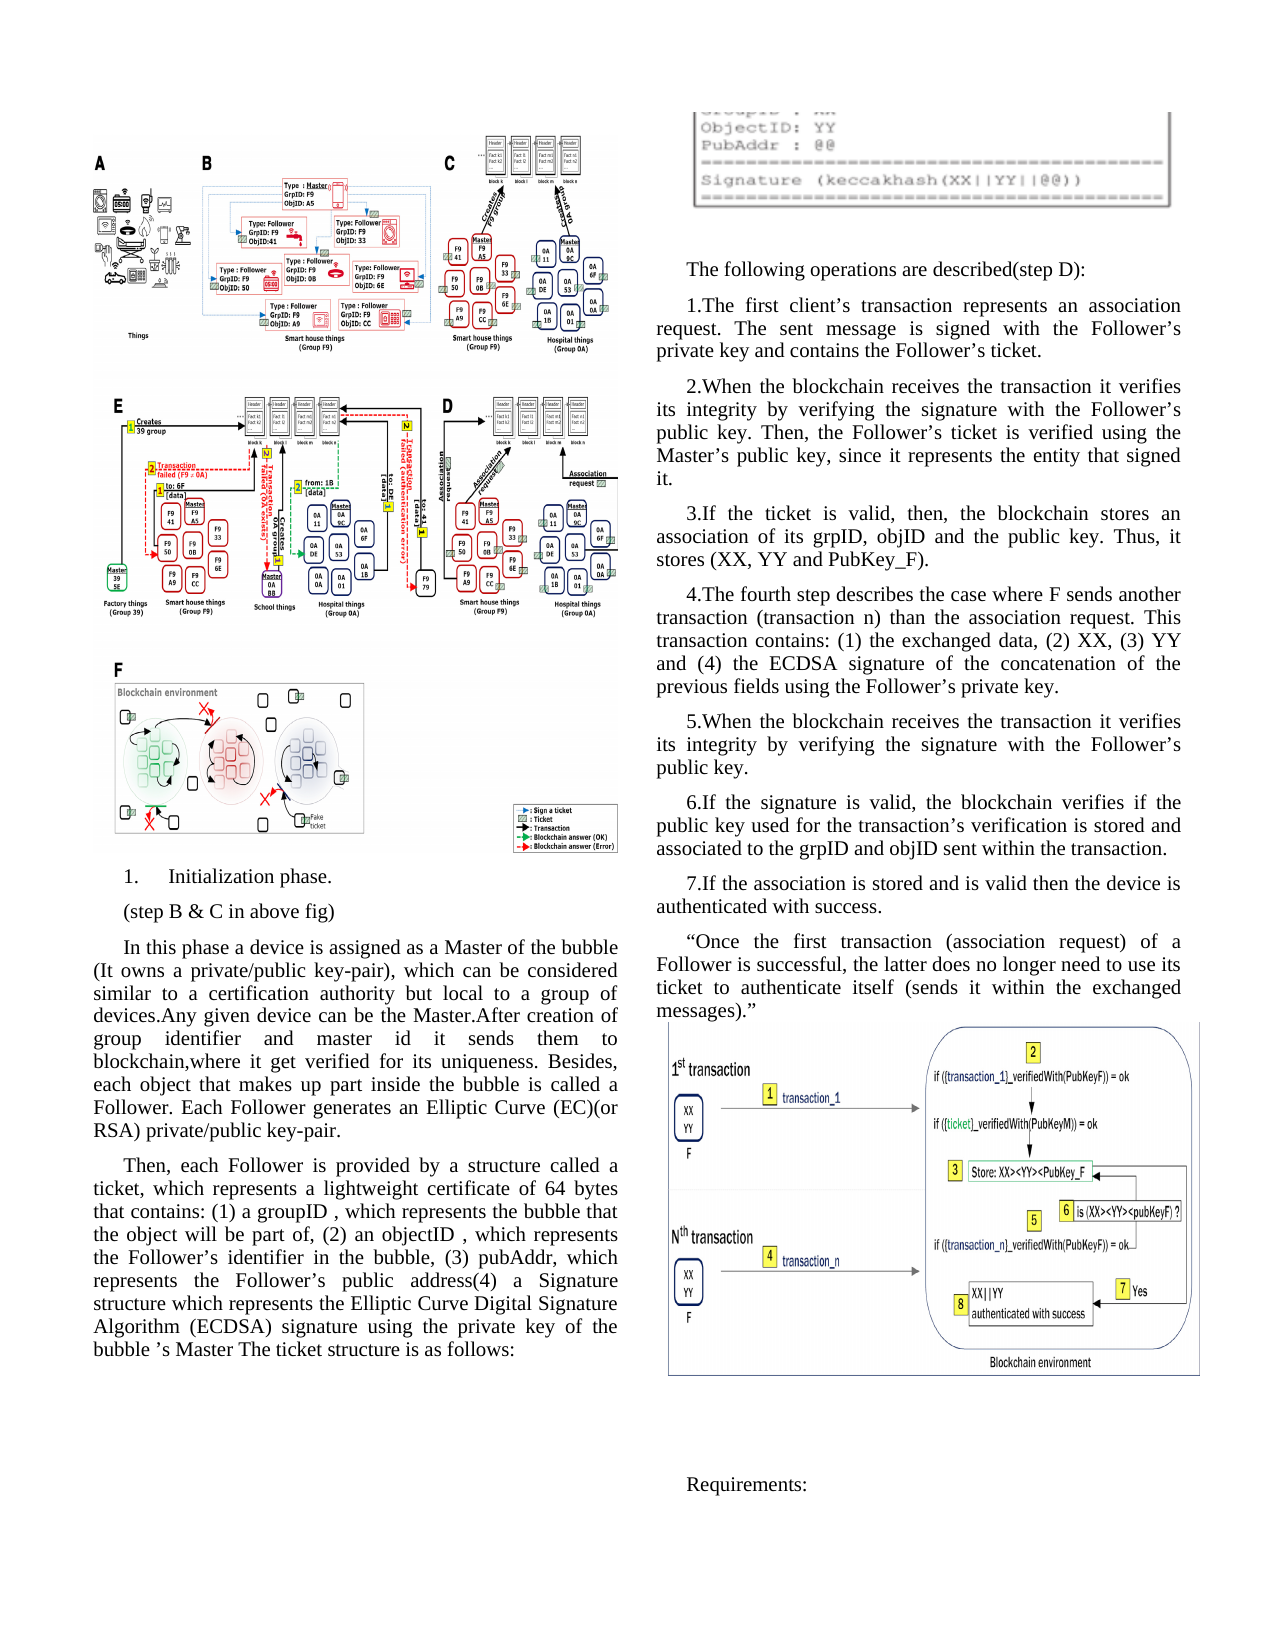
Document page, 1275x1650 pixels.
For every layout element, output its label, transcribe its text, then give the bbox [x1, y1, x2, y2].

text In this phase a device is assigned as a Master of the bubble (It owns a private/public key-pair), which can be considered similar to a certification authority but local to a group of devices.Any given device can be the Master.After creation of group identifier and master id it sends them to blockchain,where it get verified for its uniqueness. Besides, each object that makes up part inside the bubble is called a Follower. Each Follower generates an Elliptic Curve (EC)(or RSA) private/public key-pair. [93, 936, 619, 1142]
text (step B & C in above fig) [93, 901, 619, 923]
text 5.When the blockchain receives the transaction it verifies its integrity by verifying the signature with the Follower’s public key. [656, 710, 1182, 779]
picture [686, 112, 1183, 220]
text 1.The first client’s transaction represents an association request. The sent message is signed with the Follower’s private key and contains the Follower’s ticket. [656, 294, 1182, 362]
text 2.When the blockchain receives the transaction it verifies its integrity by verifying the signature with the Follower’s public key. Then, the Follower’s ticket is verified using the Master’s public key, since it represents the entity that signed it. [656, 375, 1182, 489]
text 6.If the signature is valid, the blockchain verifies if the public key used for the transaction’s verification is stored and associated to the grpID and objID sent within the transaction. [656, 791, 1182, 860]
text Requirements: [656, 1473, 1182, 1496]
text 1. Initialization phase. [93, 865, 619, 888]
text 3.If the ticket is valid, then, the blockchain stores an association of its grpID, objID and the public key. Thus, it stores (XX, YY and PubKey_F). [656, 502, 1182, 571]
text The following operations are described(step D): [656, 258, 1182, 281]
text 4.The fourth step describes the case where F sends another transaction (transaction n) than the association request. This transaction contains: (1) the exchanged data, (2) XX, (3) YY and (4) the ECDSA signature of the concatenation of the previous fields using the Follower’s private key. [656, 583, 1182, 698]
text Then, each Follower is provided by a structure called a ticket, which represents a lightweight certificate of 64 bytes that contains: (1) a groupID , which represents the bubble that the object will be part of, (2) an objectID , which represents the Follower’s identifier in the bubble, (3) pubAddr, which represents the Follower’s public address(4) a Signature structure which represents the Elliptic Curve Digital Signature Algorithm (ECDSA) signature using the private key of the bubble ’s Master The ticket structure is as follows: [93, 1154, 619, 1361]
picture [667, 1022, 1200, 1376]
text “Once the first transaction (association request) of a Follower is successful, the latter does no longer need to use its ticket to authenticate itself (sends it within the exchanged messages).” [656, 931, 1182, 1022]
picture [93, 134, 618, 853]
text 7.If the association is stored and is valid then the device is authenticated with success. [656, 872, 1182, 918]
